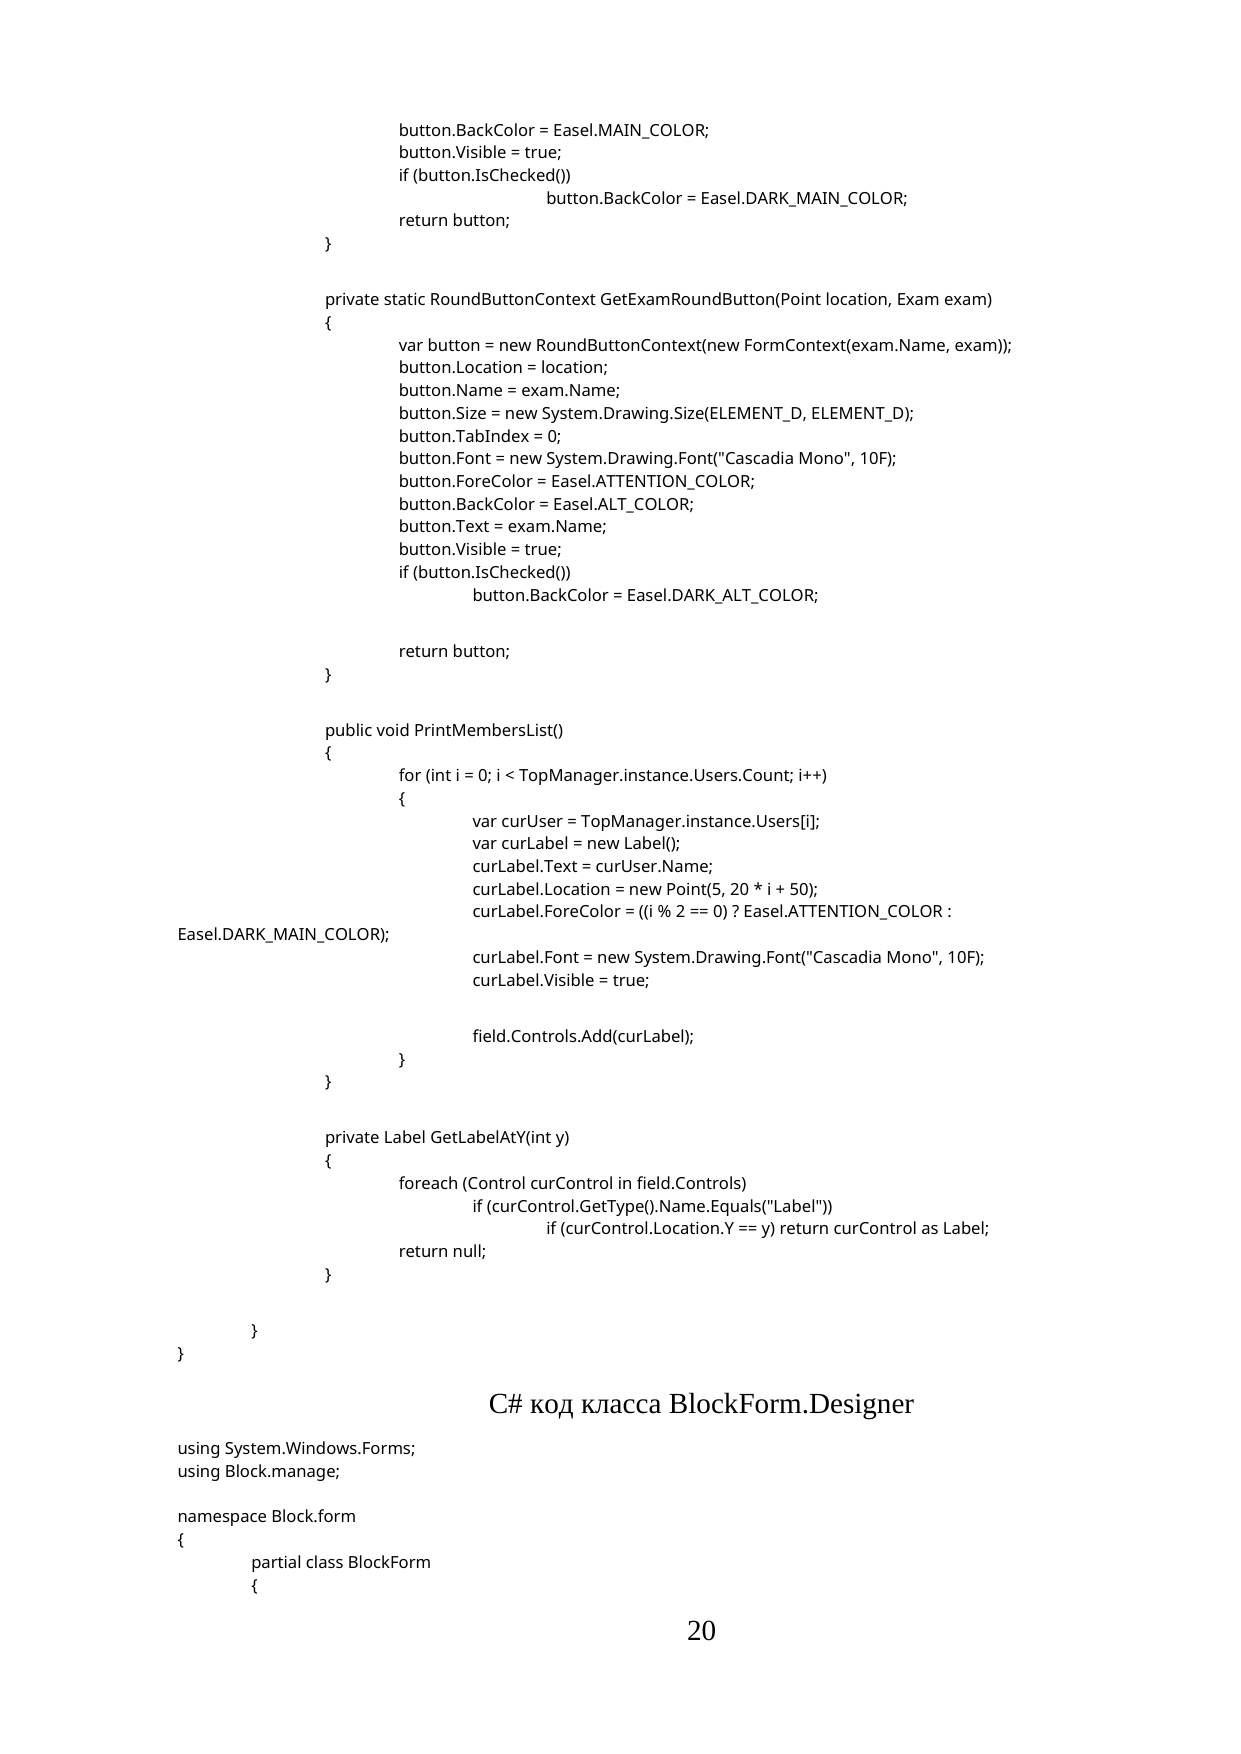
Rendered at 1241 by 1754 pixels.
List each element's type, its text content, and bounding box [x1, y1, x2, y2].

text button.BackColor = Easel.MAIN_COLOR; [177, 118, 1152, 141]
text button.Name = exam.Name; [177, 379, 1152, 401]
text if (curControl.GetType().Name.Equals("Label")) [177, 1194, 1152, 1217]
text button.BackColor = Easel.ALT_COLOR; [177, 492, 1152, 515]
text button.Text = exam.Name; [177, 515, 1152, 538]
text { [177, 1528, 1152, 1551]
text button.Visible = true; [177, 141, 1152, 163]
text } [177, 662, 1152, 685]
text if (button.IsChecked()) [177, 163, 1152, 186]
text button.Font = new System.Drawing.Font("Cascadia Mono", 10F); [177, 447, 1152, 469]
text button.ForeColor = Easel.ATTENTION_COLOR; [177, 469, 1152, 492]
text } [177, 1070, 1152, 1092]
text field.Controls.Add(curLabel); [177, 1024, 1152, 1047]
text button.TabIndex = 0; [177, 424, 1152, 447]
text { [177, 1149, 1152, 1171]
text if (button.IsChecked()) [177, 560, 1152, 583]
text private static RoundButtonContext GetExamRoundButton(Point location, Exam exam) [177, 288, 1152, 311]
text namespace Block.form [177, 1505, 1152, 1528]
text button.Size = new System.Drawing.Size(ELEMENT_D, ELEMENT_D); [177, 401, 1152, 424]
text { [177, 311, 1152, 333]
text } [177, 1262, 1152, 1285]
text return button; [177, 639, 1152, 662]
text curLabel.Text = curUser.Name; [177, 854, 1152, 877]
text curLabel.Font = new System.Drawing.Font("Cascadia Mono", 10F); [177, 945, 1152, 968]
text private Label GetLabelAtY(int y) [177, 1126, 1152, 1149]
text { [177, 1573, 1152, 1596]
text button.BackColor = Easel.DARK_ALT_COLOR; [177, 583, 1152, 606]
text } [177, 232, 1152, 254]
text foreach (Control curControl in field.Controls) [177, 1171, 1152, 1194]
text curLabel.ForeColor = ((i % 2 == 0) ? Easel.ATTENTION_COLOR : Easel.DARK_MAIN_COLOR); [177, 900, 1152, 945]
text if (curControl.Location.Y == y) return curControl as Label; [177, 1217, 1152, 1239]
text using System.Windows.Forms; [177, 1437, 1152, 1460]
text var curLabel = new Label(); [177, 832, 1152, 854]
text button.Visible = true; [177, 538, 1152, 560]
text curLabel.Location = new Point(5, 20 * i + 50); [177, 877, 1152, 900]
text button.Location = location; [177, 356, 1152, 379]
text return button; [177, 209, 1152, 232]
text { [177, 741, 1152, 764]
text } [177, 1341, 1152, 1364]
text } [177, 1047, 1152, 1070]
text } [177, 1318, 1152, 1341]
text button.BackColor = Easel.DARK_MAIN_COLOR; [177, 186, 1152, 209]
text curLabel.Visible = true; [177, 968, 1152, 991]
text var curUser = TopManager.instance.Users[i]; [177, 809, 1152, 832]
text for (int i = 0; i < TopManager.instance.Users.Count; i++) [177, 764, 1152, 786]
text var button = new RoundButtonContext(new FormContext(exam.Name, exam)); [177, 333, 1152, 356]
text C# код класса BlockForm.Designer [177, 1387, 1152, 1420]
text using Block.manage; [177, 1460, 1152, 1482]
text { [177, 786, 1152, 809]
text partial class BlockForm [177, 1551, 1152, 1573]
text return null; [177, 1239, 1152, 1262]
text public void PrintMembersList() [177, 718, 1152, 741]
